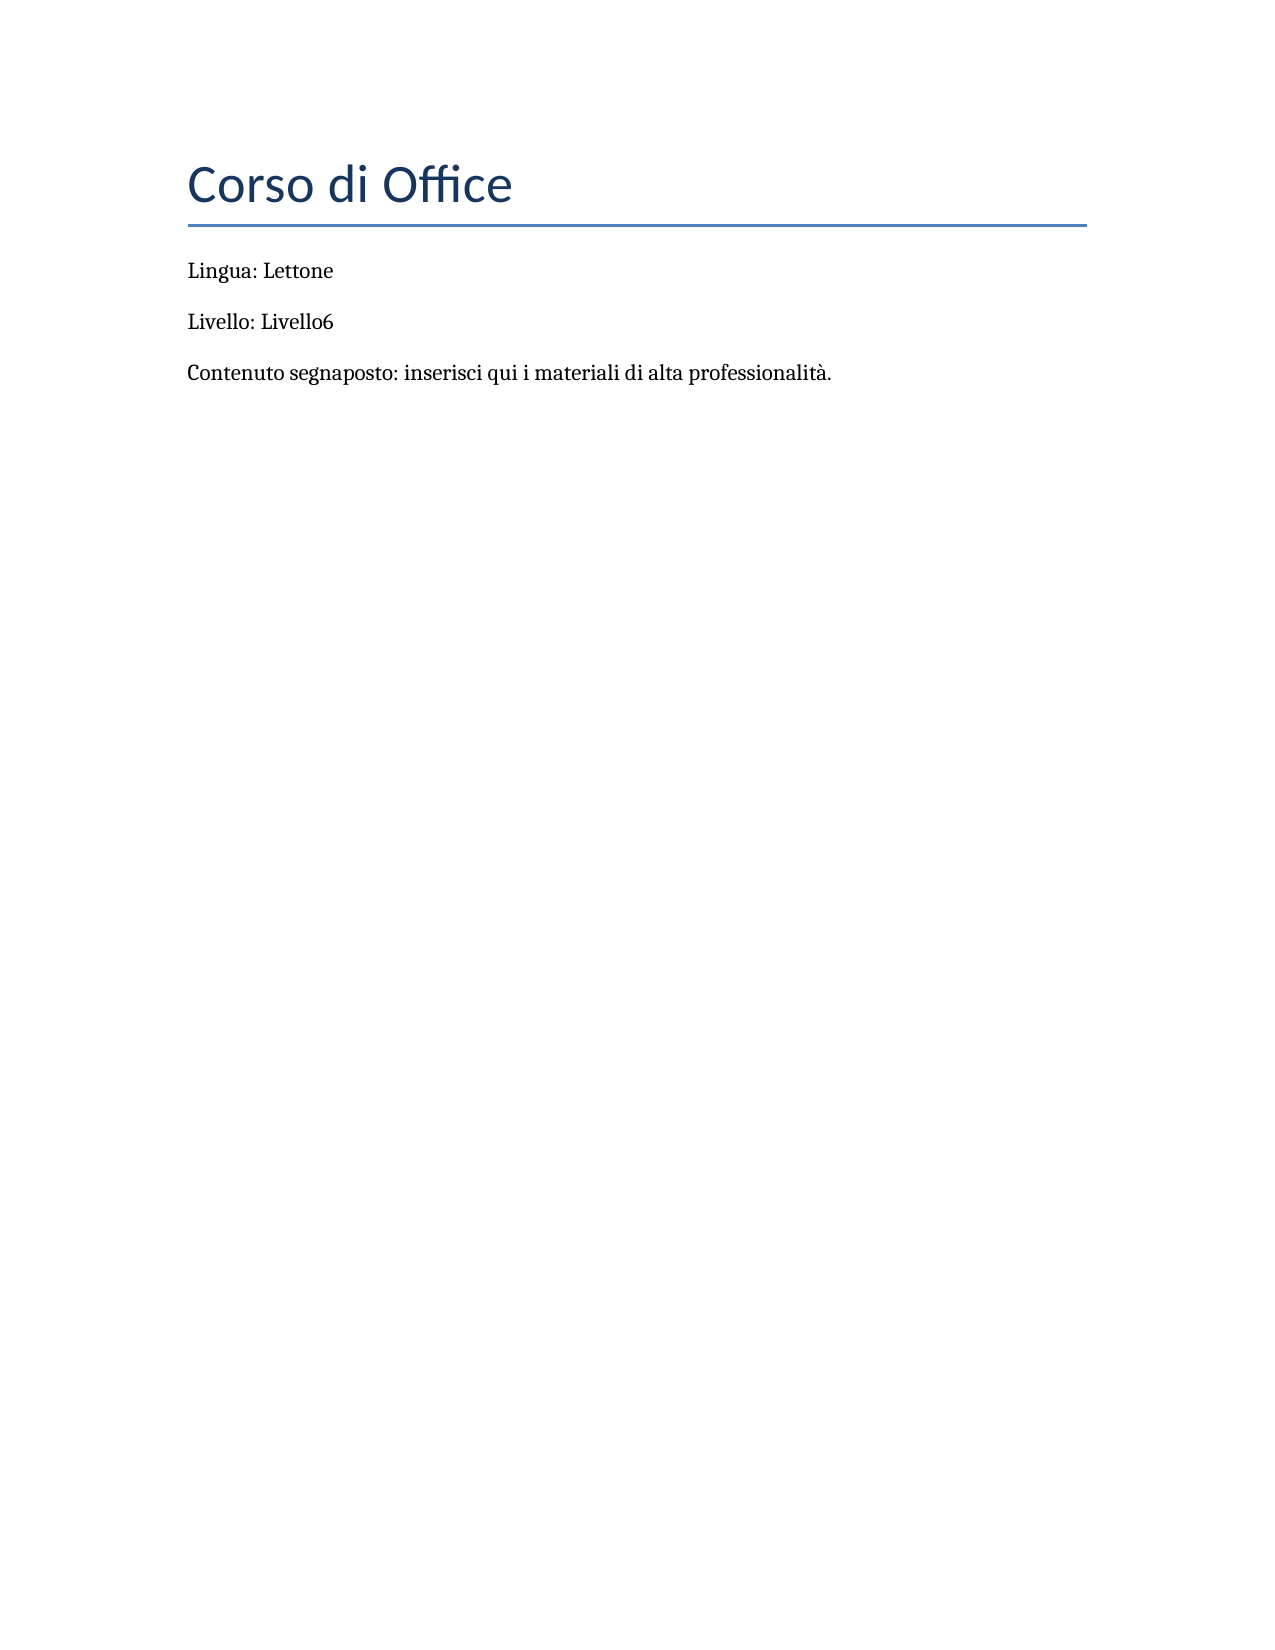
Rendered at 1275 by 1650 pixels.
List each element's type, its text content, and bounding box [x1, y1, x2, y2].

text Livello: Livello6 [187, 309, 1087, 335]
text Lingua: Lettone [187, 258, 1087, 284]
title Corso di Office [187, 150, 1087, 227]
text Contenuto segnaposto: inserisci qui i materiali di alta professionalità. [187, 360, 1087, 386]
